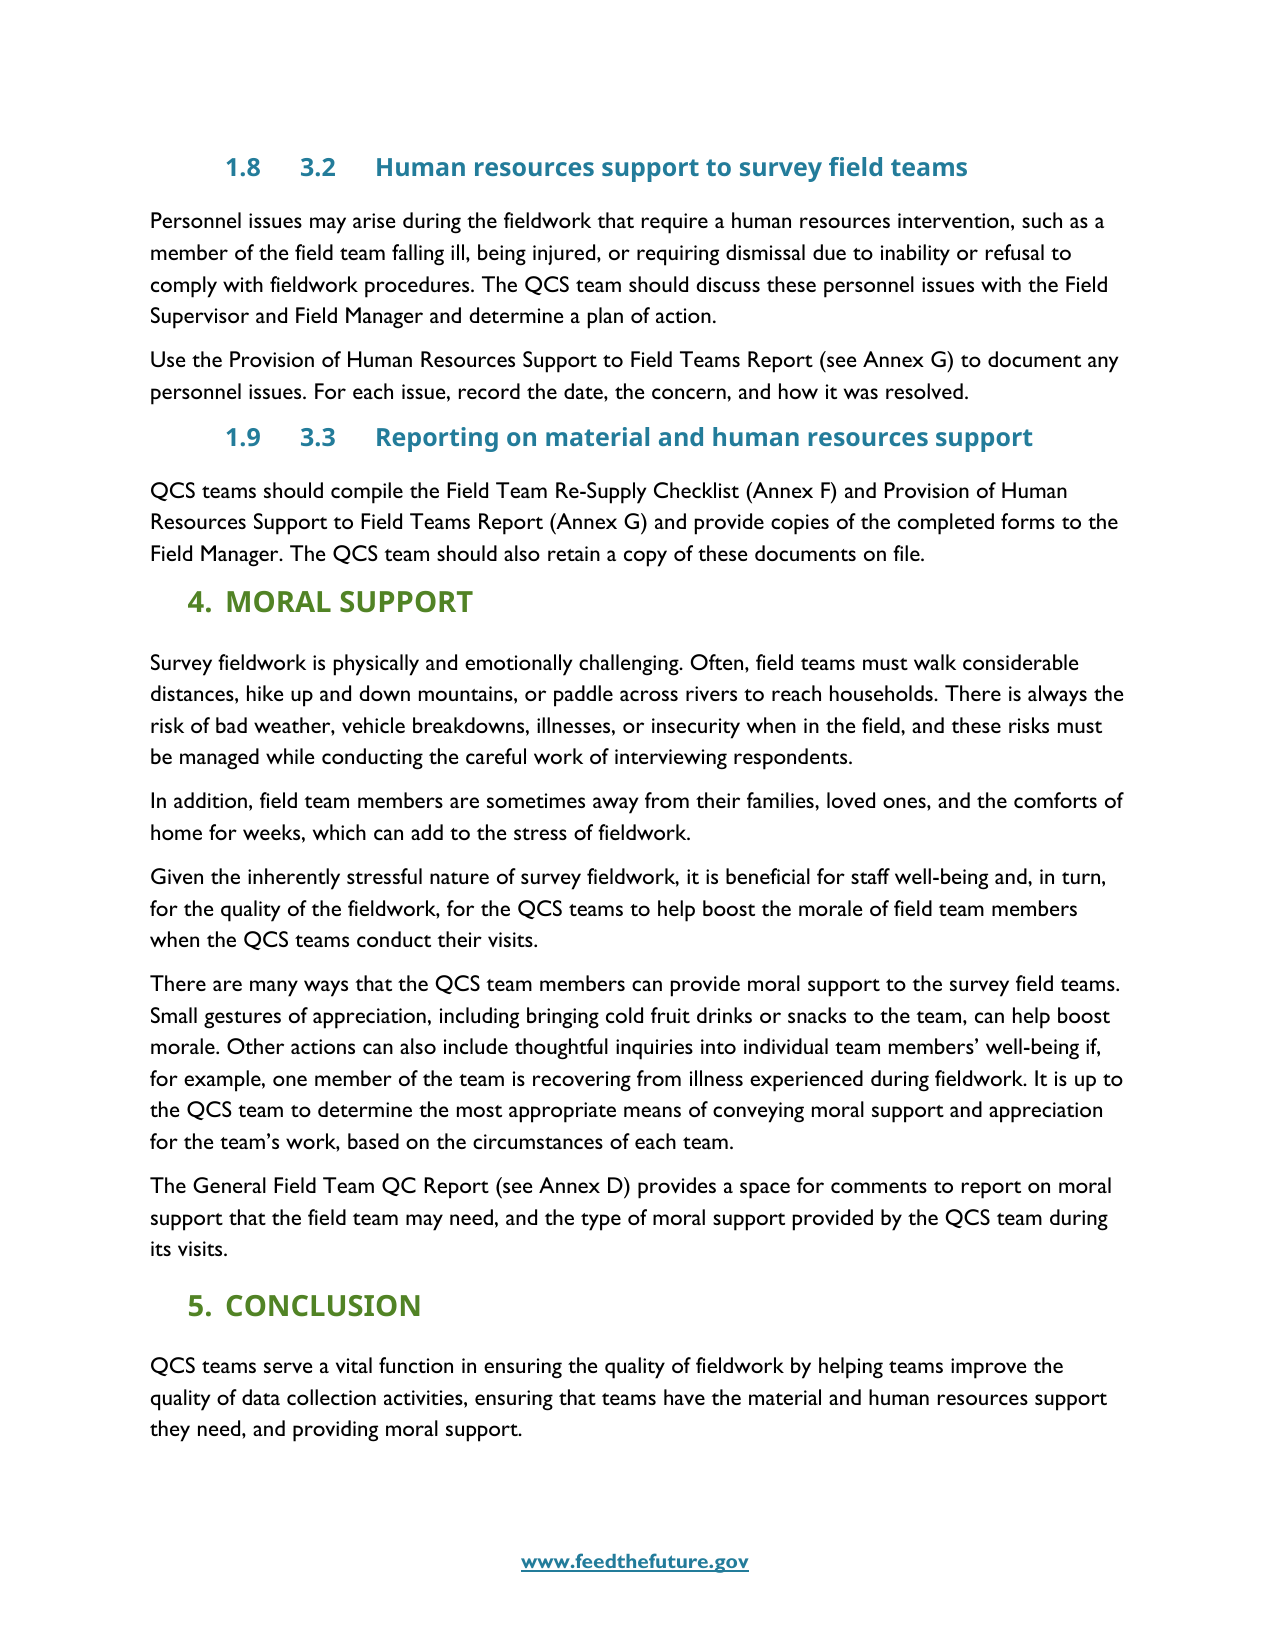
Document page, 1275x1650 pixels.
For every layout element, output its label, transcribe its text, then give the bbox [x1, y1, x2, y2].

text There are many ways that the QCS team members can provide moral support to the survey field teams. Small gestures of appreciation, including bringing cold fruit drinks or snacks to the team, can help boost morale. Other actions can also include thoughtful inquiries into individual team members’ well-being if, for example, one member of the team is recovering from illness experienced during fieldwork. It is up to the QCS team to determine the most appropriate means of conveying moral support and appreciation for the team’s work, based on the circumstances of each team. [150, 968, 1125, 1157]
text Use the Provision of Human Resources Support to Field Teams Report (see Annex G) to document any personnel issues. For each issue, record the date, the concern, and how it was resolved. [150, 344, 1125, 407]
text QCS teams serve a vital function in ensuring the quality of fieldwork by helping teams improve the quality of data collection activities, ensuring that teams have the material and human resources support they need, and providing moral support. [150, 1350, 1125, 1444]
subtitle 5. Conclusion [187, 1285, 1125, 1325]
subtitle 4. Moral support [187, 581, 1125, 621]
text Personnel issues may arise during the fieldwork that require a human resources intervention, such as a member of the field team falling ill, being injured, or requiring dismissal due to inability or refusal to comply with fieldwork procedures. The QCS team should discuss these personnel issues with the Field Supervisor and Field Manager and determine a plan of action. [150, 205, 1125, 331]
text Survey fieldwork is physically and emotionally challenging. Often, field teams must walk considerable distances, hike up and down mountains, or paddle across rivers to reach households. There is always the risk of bad weather, vehicle breakdowns, illnesses, or insecurity when in the field, and these risks must be managed while conducting the careful work of interviewing respondents. [150, 646, 1125, 772]
subtitle 3.2 Human resources support to survey field teams [225, 150, 1125, 184]
subtitle 3.3 Reporting on material and human resources support [225, 419, 1125, 453]
text Given the inherently stressful nature of survey fieldwork, it is beneficial for staff well-being and, in turn, for the quality of the fieldwork, for the QCS teams to help boost the morale of field team members when the QCS teams conduct their visits. [150, 860, 1125, 955]
text QCS teams should compile the Field Team Re-Supply Checklist (Annex F) and Provision of Human Resources Support to Field Teams Report (Annex G) and provide copies of the completed forms to the Field Manager. The QCS team should also retain a copy of these documents on file. [150, 474, 1125, 569]
text In addition, field team members are sometimes away from their families, loved ones, and the comforts of home for weeks, which can add to the stress of fieldwork. [150, 785, 1125, 848]
text The General Field Team QC Report (see Annex D) provides a space for comments to report on moral support that the field team may need, and the type of moral support provided by the QCS team during its visits. [150, 1169, 1125, 1264]
